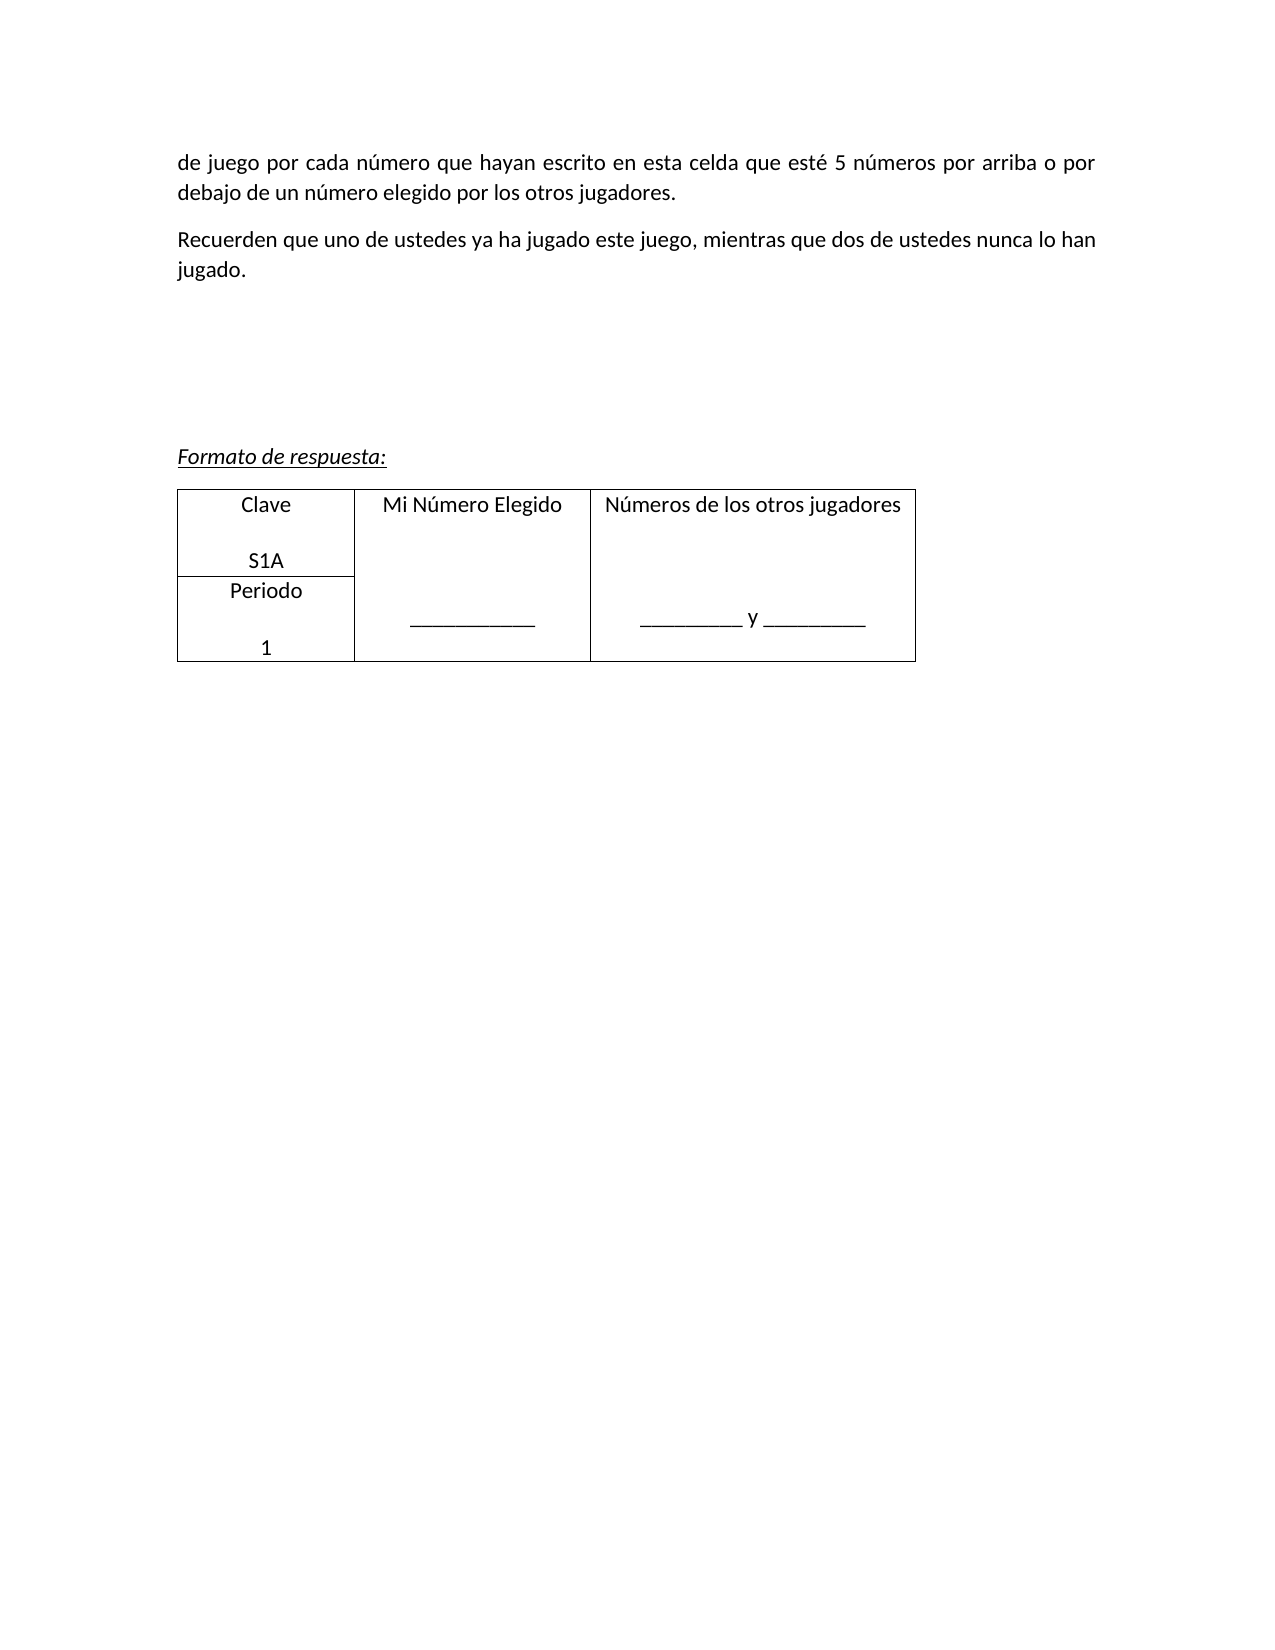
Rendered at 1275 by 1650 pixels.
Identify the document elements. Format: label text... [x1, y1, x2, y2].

text Formato de respuesta: [177, 442, 1098, 470]
table_header Clave S1A [178, 490, 354, 576]
table_header Mi Número Elegido ___________ [355, 490, 590, 661]
table_cell Periodo 1 [178, 577, 354, 661]
table_header Números de los otros jugadores _________ y _________ [591, 490, 915, 661]
text Recuerden que uno de ustedes ya ha jugado este juego, mientras que dos de ustedes nunca lo han jugado. [177, 225, 1098, 283]
